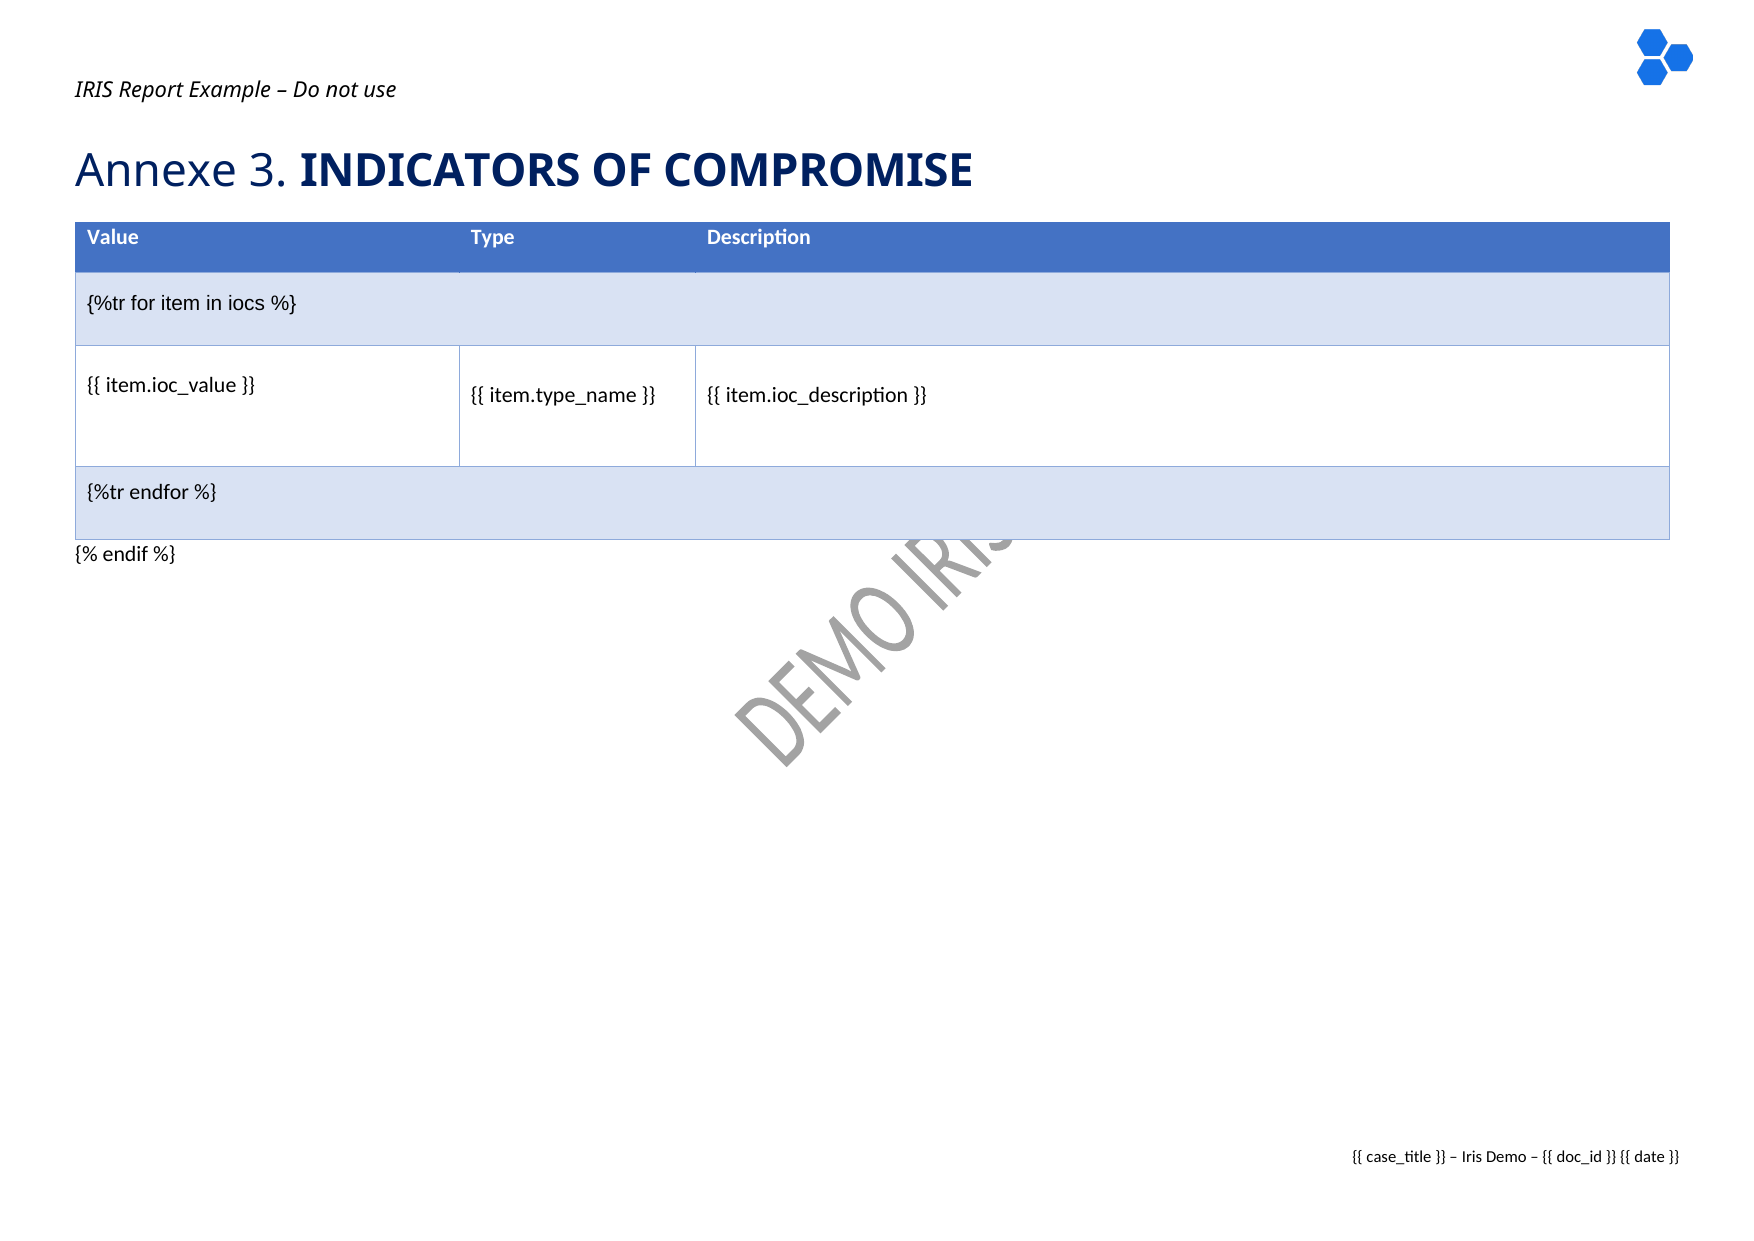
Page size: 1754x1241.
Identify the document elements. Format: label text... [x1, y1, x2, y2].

table_cell {%tr endfor %} [76, 467, 1669, 539]
picture [1636, 28, 1693, 86]
table_cell {%tr for item in iocs %} [76, 273, 1669, 345]
table_cell {{ item.ioc_value }} [76, 346, 459, 466]
table_cell {{ item.type_name }} [460, 346, 695, 466]
table_header Description [696, 223, 1669, 272]
table_header Type [460, 223, 695, 272]
text {% endif %} [75, 540, 1679, 567]
table_cell {{ item.ioc_description }} [696, 346, 1669, 466]
list Indicators of compromise [67, 130, 1687, 209]
table_header Value [76, 223, 459, 272]
